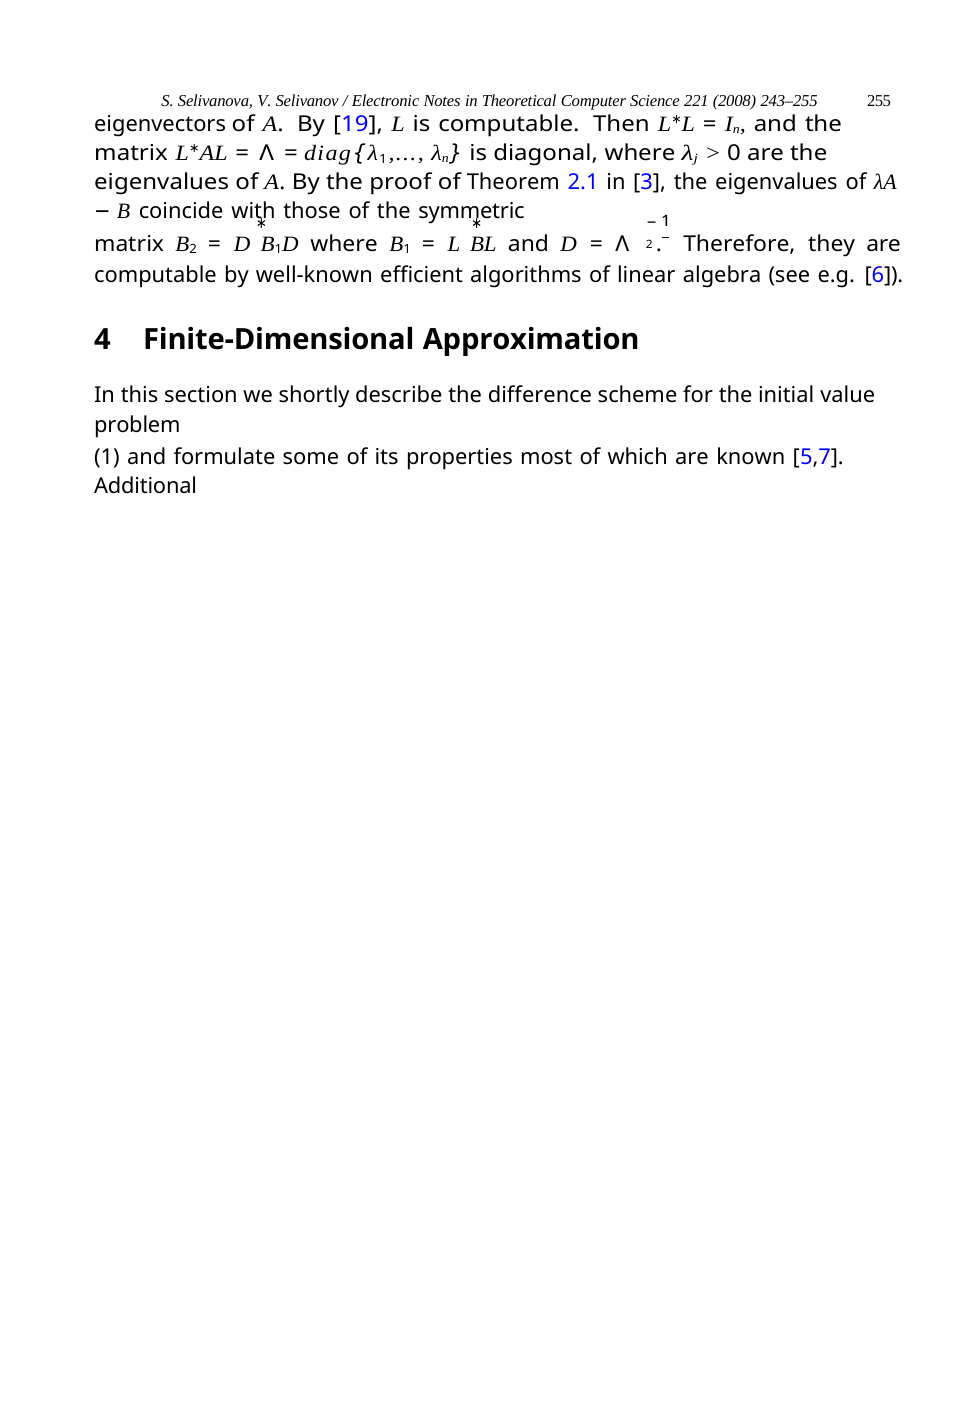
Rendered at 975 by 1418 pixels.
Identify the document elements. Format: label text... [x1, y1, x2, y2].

subtitle Finite-Dimensional Approximation [94, 318, 914, 358]
text matrix B2 = D B1D where B1 = L BL and D = Λ 2 . Therefore, they are [94, 229, 914, 257]
text computable by well-known efficient algorithms of linear algebra (see e.g. [6]). [94, 258, 914, 288]
text (1) and formulate some of its properties most of which are known [5,7]. Additional [94, 441, 914, 500]
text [94, 108, 903, 225]
text In this section we shortly describe the difference scheme for the initial value problem [94, 379, 914, 438]
